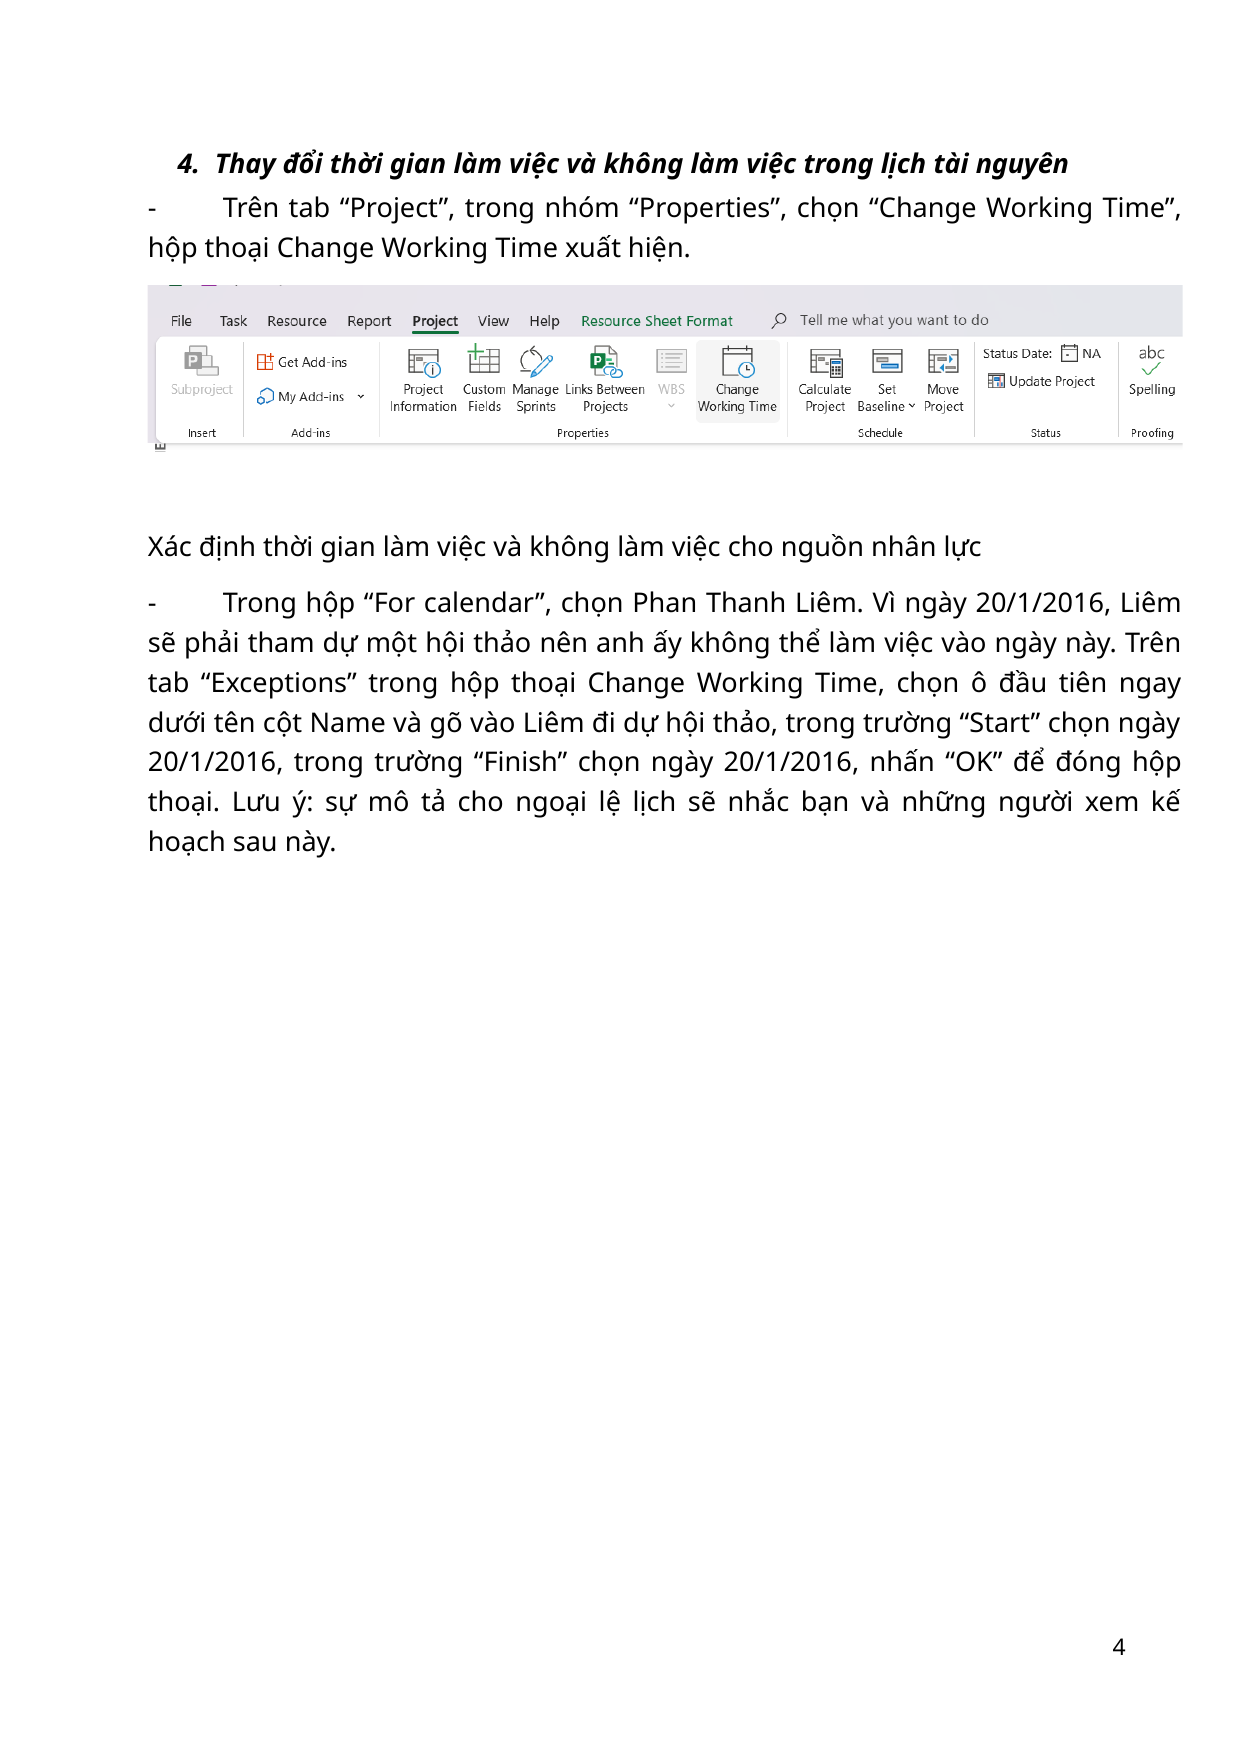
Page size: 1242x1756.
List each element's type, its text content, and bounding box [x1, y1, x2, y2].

picture [147, 285, 1183, 452]
subtitle Thay đổi thời gian làm việc và không làm việc trong lịch tài nguyên [177, 145, 1183, 182]
text - Trên tab “Project”, trong nhóm “Properties”, chọn “Change Working Time”, hộp thoại Change Working Time xuất hiện. [148, 189, 1183, 266]
text Xác định thời gian làm việc và không làm việc cho nguồn nhân lực [148, 527, 1183, 564]
text - Trong hộp “For calendar”, chọn Phan Thanh Liêm. Vì ngày 20/1/2016, Liêm sẽ phải tham dự một hội thảo nên anh ấy không thể làm việc vào ngày này. Trên tab “Exceptions” trong hộp thoại Change Working Time, chọn ô đầu tiên ngay dưới tên cột Name và gõ vào Liêm đi dự hội thảo, trong trường “Start” chọn ngày 20/1/2016, trong trường “Finish” chọn ngày 20/1/2016, nhấn “OK” để đóng hộp thoại. Lưu ý: sự mô tả cho ngoại lệ lịch sẽ nhắc bạn và những người xem kế hoạch sau này. [148, 584, 1183, 859]
